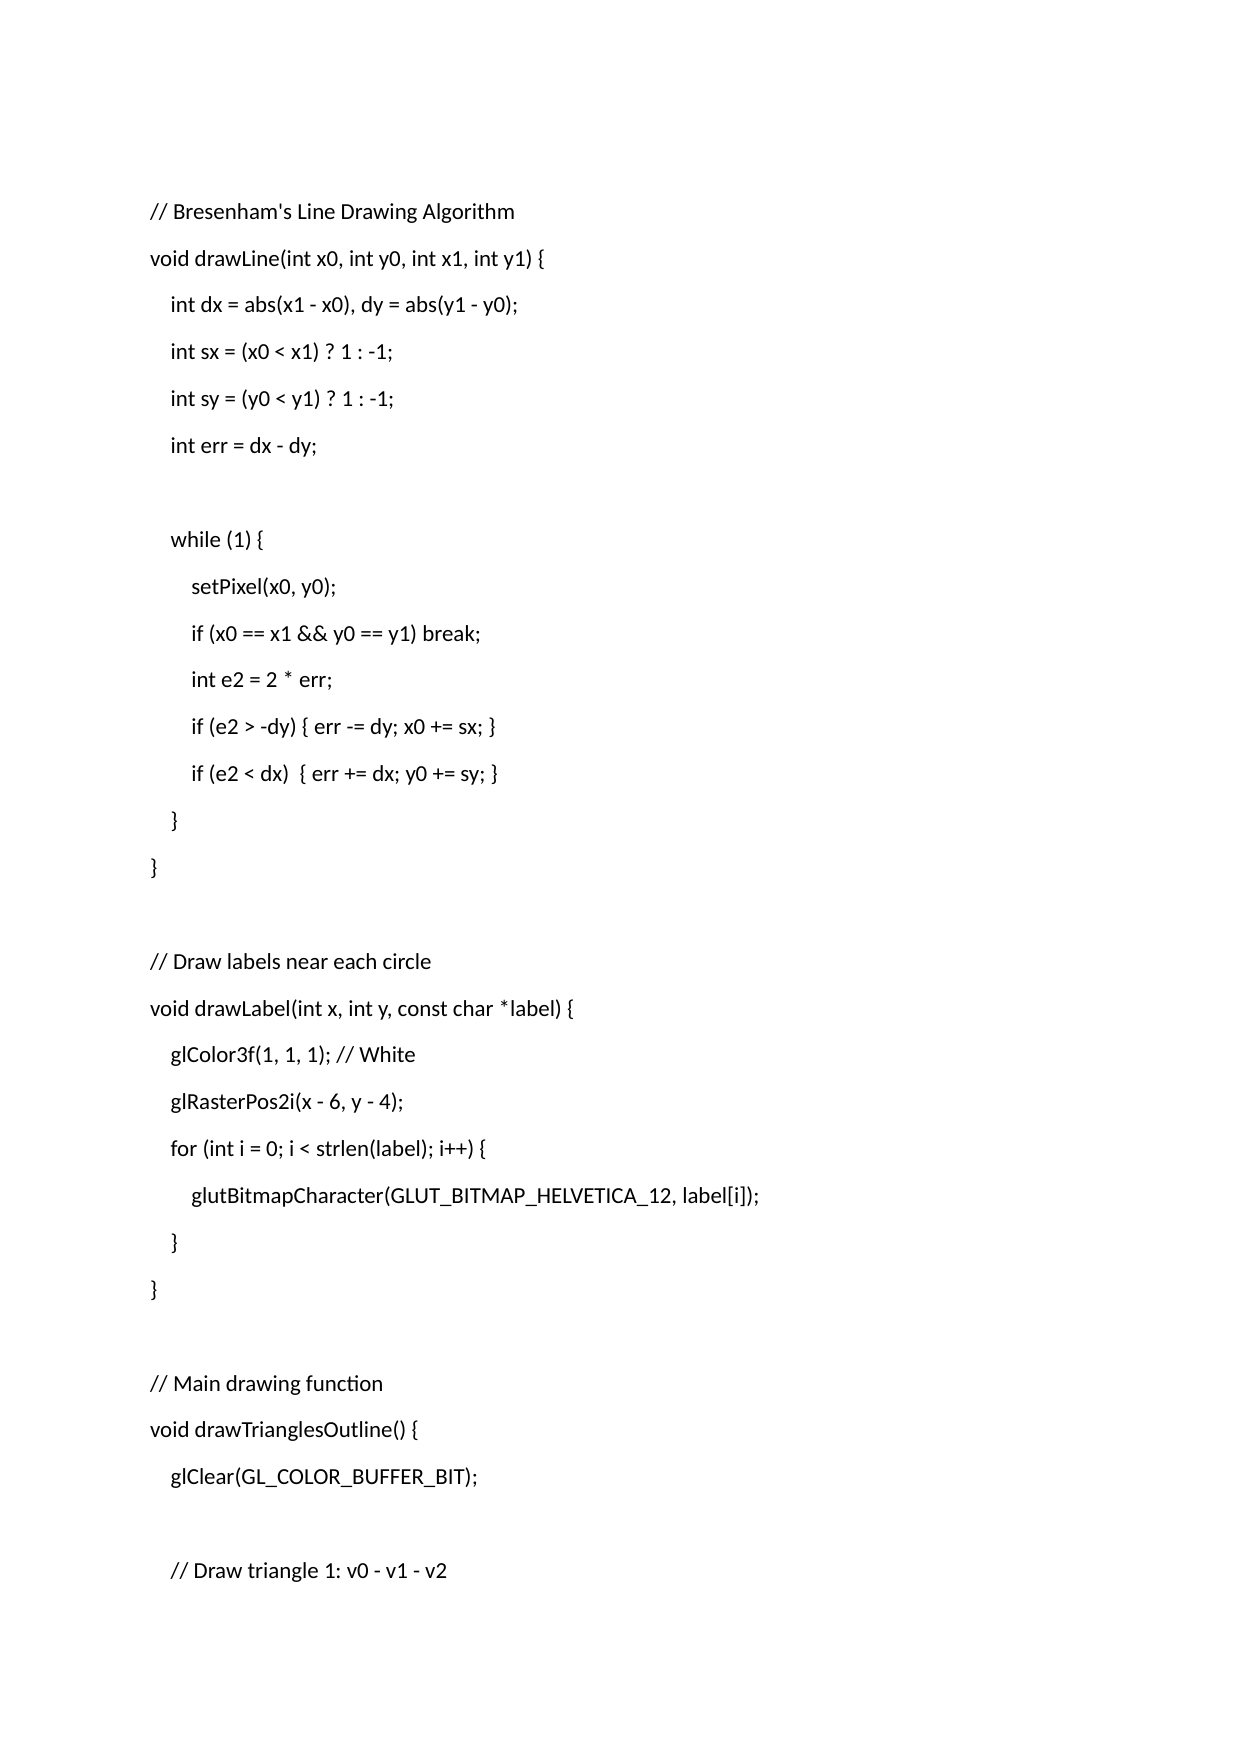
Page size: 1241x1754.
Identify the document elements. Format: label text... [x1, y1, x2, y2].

text glRasterPos2i(x - 6, y - 4); [150, 1087, 1090, 1116]
text if (e2 > -dy) { err -= dy; x0 += sx; } [150, 712, 1090, 741]
text glClear(GL_COLOR_BUFFER_BIT); [150, 1462, 1090, 1491]
text while (1) { [150, 525, 1090, 553]
text int sx = (x0 < x1) ? 1 : -1; [150, 337, 1090, 366]
text } [150, 853, 1090, 881]
text int dx = abs(x1 - x0), dy = abs(y1 - y0); [150, 291, 1090, 319]
text void drawTrianglesOutline() { [150, 1416, 1090, 1444]
text // Draw triangle 1: v0 - v1 - v2 [150, 1556, 1090, 1584]
text } [150, 1228, 1090, 1256]
text setPixel(x0, y0); [150, 572, 1090, 600]
text glutBitmapCharacter(GLUT_BITMAP_HELVETICA_12, label[i]); [150, 1181, 1090, 1209]
text if (e2 < dx) { err += dx; y0 += sy; } [150, 759, 1090, 787]
text // Draw labels near each circle [150, 947, 1090, 975]
text if (x0 == x1 && y0 == y1) break; [150, 619, 1090, 647]
text int e2 = 2 * err; [150, 666, 1090, 694]
text } [150, 806, 1090, 834]
text // Bresenham's Line Drawing Algorithm [150, 197, 1090, 225]
text // Main drawing function [150, 1369, 1090, 1397]
text void drawLine(int x0, int y0, int x1, int y1) { [150, 244, 1090, 272]
text } [150, 1275, 1090, 1303]
text int sy = (y0 < y1) ? 1 : -1; [150, 384, 1090, 412]
text int err = dx - dy; [150, 431, 1090, 459]
text for (int i = 0; i < strlen(label); i++) { [150, 1134, 1090, 1162]
text glColor3f(1, 1, 1); // White [150, 1041, 1090, 1069]
text void drawLabel(int x, int y, const char *label) { [150, 994, 1090, 1022]
